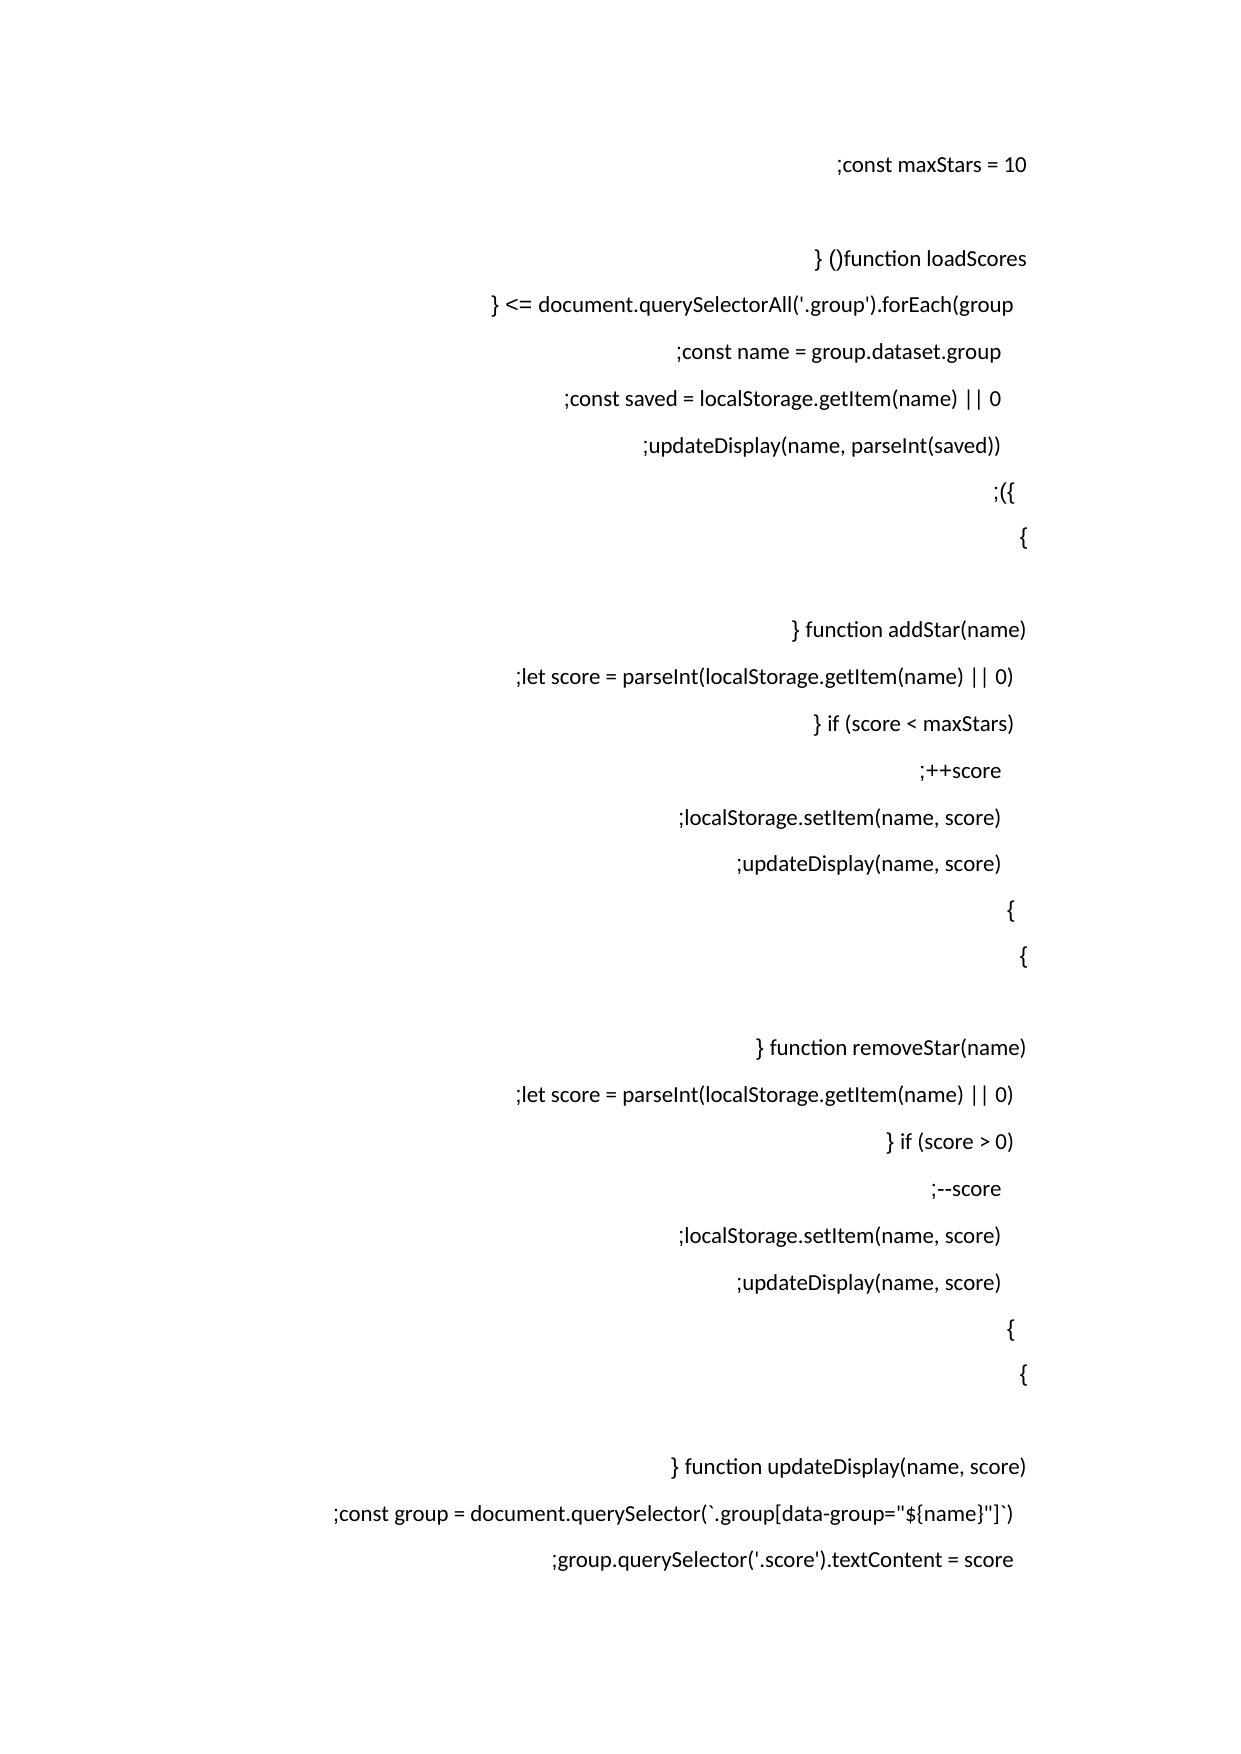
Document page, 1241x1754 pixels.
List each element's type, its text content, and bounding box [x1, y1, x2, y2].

text function removeStar(name) { [187, 1033, 1053, 1062]
text const saved = localStorage.getItem(name) || 0; [187, 384, 1053, 412]
text updateDisplay(name, score); [187, 1268, 1053, 1296]
text function addStar(name) { [187, 615, 1053, 643]
text } [187, 1360, 1053, 1386]
text if (score < maxStars) { [187, 709, 1053, 737]
text } [187, 942, 1053, 968]
text function updateDisplay(name, score) { [187, 1452, 1053, 1480]
text document.querySelectorAll('.group').forEach(group => { [187, 291, 1053, 319]
text }); [187, 478, 1053, 504]
text score--; [187, 1174, 1053, 1202]
text const name = group.dataset.group; [187, 337, 1053, 366]
text function loadScores() { [187, 244, 1053, 272]
text localStorage.setItem(name, score); [187, 803, 1053, 831]
text updateDisplay(name, parseInt(saved)); [187, 431, 1053, 459]
text score++; [187, 756, 1053, 784]
text if (score > 0) { [187, 1127, 1053, 1155]
text } [187, 523, 1053, 549]
text let score = parseInt(localStorage.getItem(name) || 0); [187, 662, 1053, 690]
text const group = document.querySelector(`.group[data-group="${name}"]`); [187, 1499, 1053, 1527]
text let score = parseInt(localStorage.getItem(name) || 0); [187, 1080, 1053, 1108]
text } [187, 896, 1053, 923]
text localStorage.setItem(name, score); [187, 1221, 1053, 1249]
text const maxStars = 10; [187, 150, 1053, 178]
text } [187, 1315, 1053, 1341]
text updateDisplay(name, score); [187, 849, 1053, 878]
text group.querySelector('.score').textContent = score; [187, 1546, 1053, 1574]
